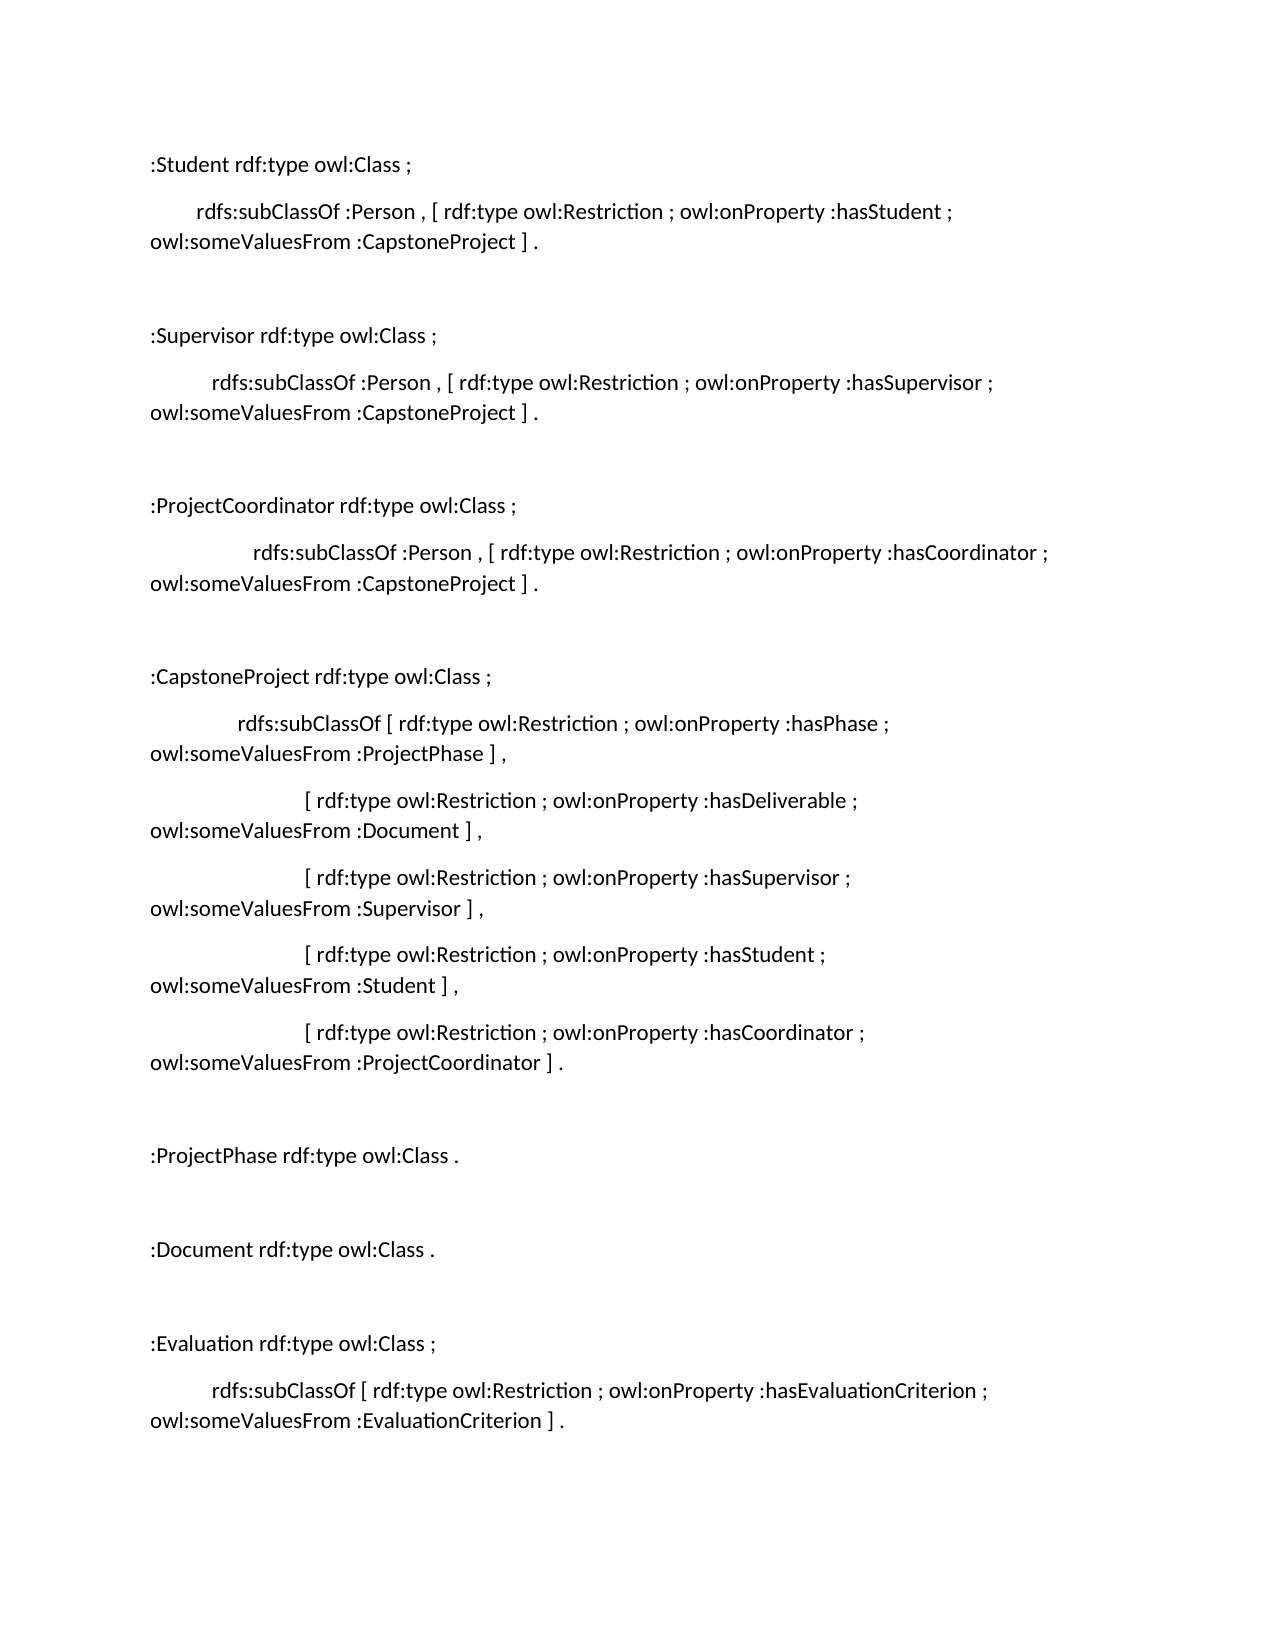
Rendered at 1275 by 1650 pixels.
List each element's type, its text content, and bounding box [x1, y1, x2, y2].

text :Student rdf:type owl:Class ; [150, 150, 1125, 178]
text :ProjectPhase rdf:type owl:Class . [150, 1142, 1125, 1170]
text rdfs:subClassOf :Person , [ rdf:type owl:Restriction ; owl:onProperty :hasSupervisor ; owl:someValuesFrom :CapstoneProject ] . [150, 368, 1125, 426]
text :Document rdf:type owl:Class . [150, 1235, 1125, 1263]
text :Supervisor rdf:type owl:Class ; [150, 321, 1125, 349]
text [ rdf:type owl:Restriction ; owl:onProperty :hasCoordinator ; owl:someValuesFrom :ProjectCoordinator ] . [150, 1018, 1125, 1076]
text rdfs:subClassOf :Person , [ rdf:type owl:Restriction ; owl:onProperty :hasStudent ; owl:someValuesFrom :CapstoneProject ] . [150, 197, 1125, 255]
text :ProjectCoordinator rdf:type owl:Class ; [150, 492, 1125, 520]
text :CapstoneProject rdf:type owl:Class ; [150, 662, 1125, 691]
text rdfs:subClassOf [ rdf:type owl:Restriction ; owl:onProperty :hasPhase ; owl:someValuesFrom :ProjectPhase ] , [150, 709, 1125, 768]
text [ rdf:type owl:Restriction ; owl:onProperty :hasStudent ; owl:someValuesFrom :Student ] , [150, 941, 1125, 999]
text [ rdf:type owl:Restriction ; owl:onProperty :hasDeliverable ; owl:someValuesFrom :Document ] , [150, 786, 1125, 845]
text :Evaluation rdf:type owl:Class ; [150, 1329, 1125, 1357]
text [ rdf:type owl:Restriction ; owl:onProperty :hasSupervisor ; owl:someValuesFrom :Supervisor ] , [150, 863, 1125, 922]
text rdfs:subClassOf :Person , [ rdf:type owl:Restriction ; owl:onProperty :hasCoordinator ; owl:someValuesFrom :CapstoneProject ] . [150, 538, 1125, 597]
text rdfs:subClassOf [ rdf:type owl:Restriction ; owl:onProperty :hasEvaluationCriterion ; owl:someValuesFrom :EvaluationCriterion ] . [150, 1376, 1125, 1434]
